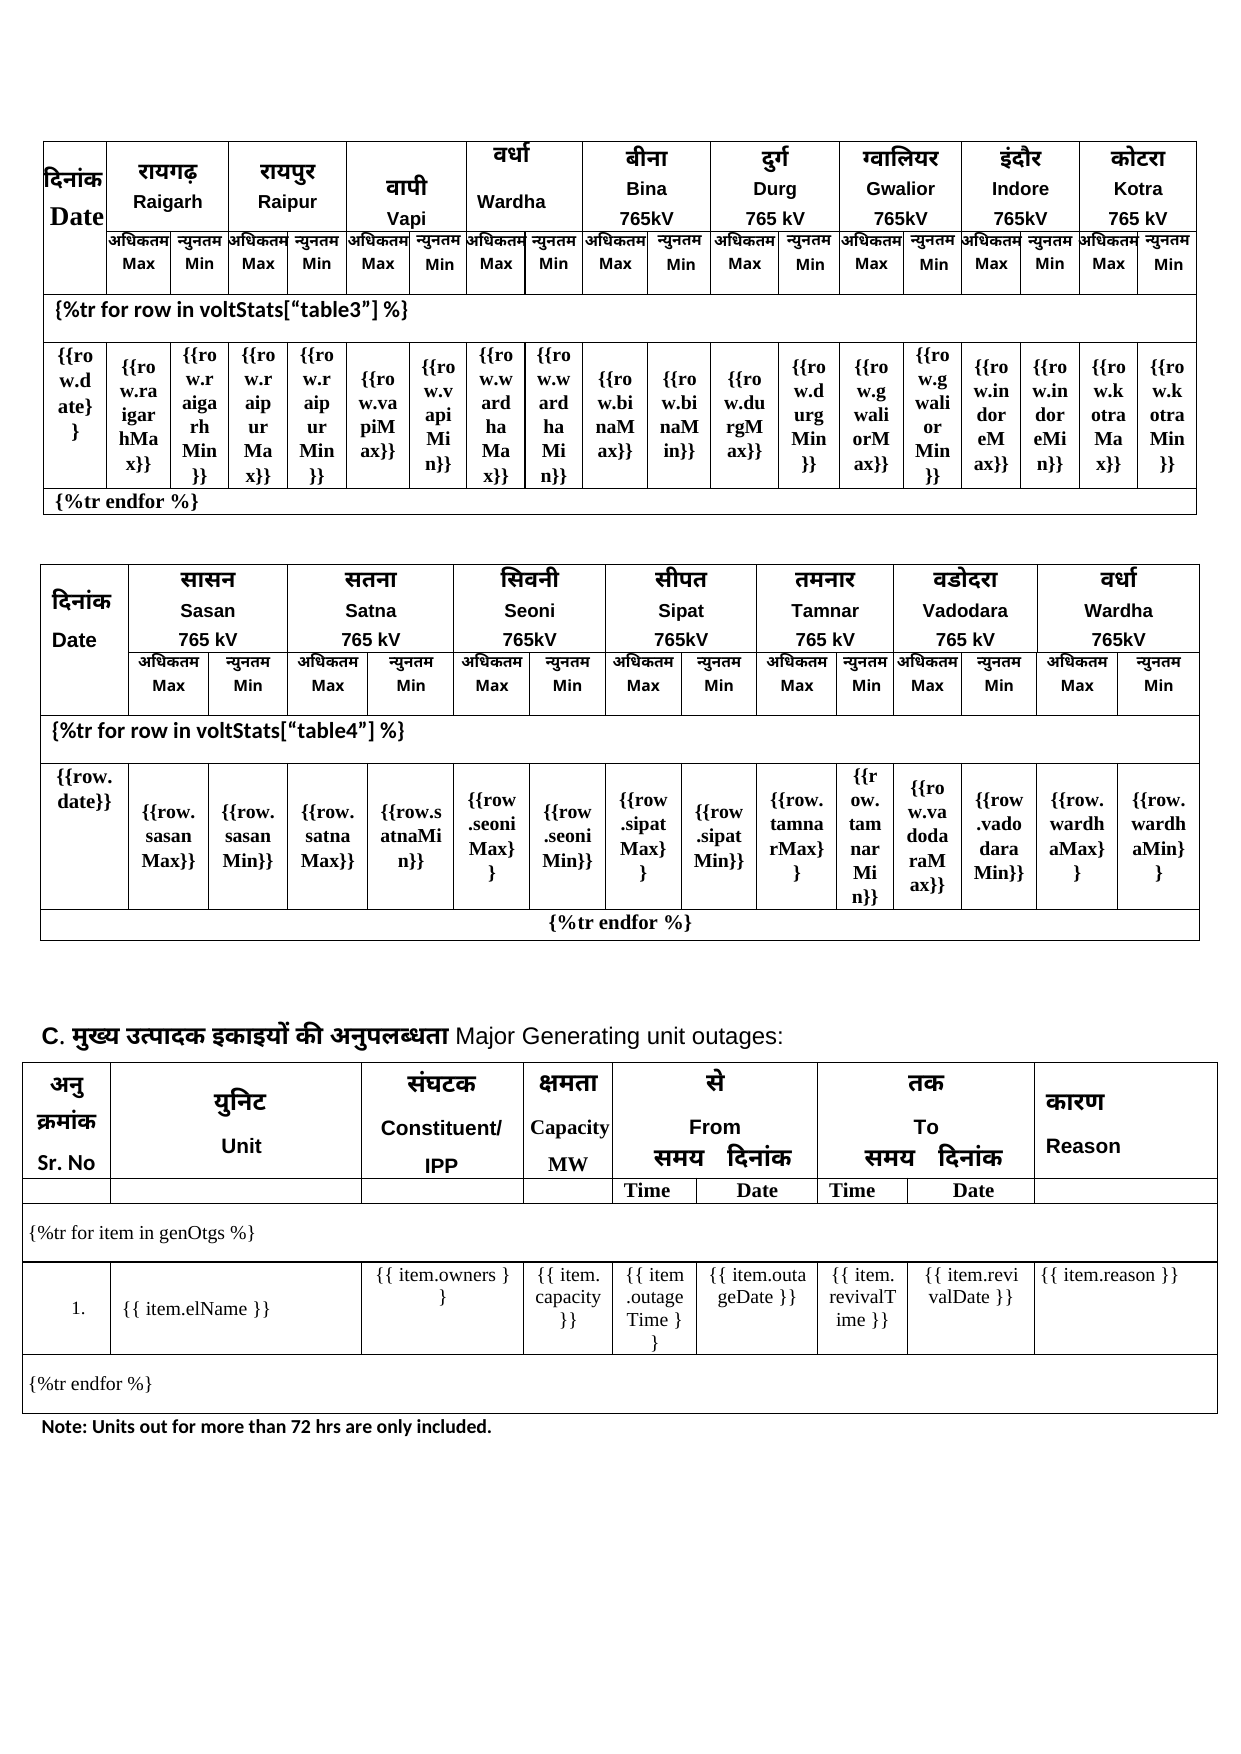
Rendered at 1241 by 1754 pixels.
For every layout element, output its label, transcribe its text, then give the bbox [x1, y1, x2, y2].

table_cell {{ item.outageDate }} [697, 1263, 817, 1354]
table_header कारण Reason [1035, 1063, 1217, 1177]
table_cell {{row.wardhaMin}} [1118, 764, 1199, 909]
table_cell अधिकतम Max [1037, 653, 1117, 715]
table_cell न्युनतम Min [962, 653, 1036, 715]
table_cell न्युनतम Min [171, 232, 228, 294]
table_header सतना Satna 765 kV [288, 565, 453, 652]
text Note: Units out for more than 72 hrs are only included. [41, 1414, 1199, 1438]
table_cell {{row.vadodaraMin}} [962, 764, 1036, 909]
table_cell {{row.durgMax}} [711, 343, 778, 488]
table_cell {{ item.revivalDate }} [908, 1263, 1034, 1354]
table_cell [1035, 1179, 1217, 1202]
table_cell अधिकतम Max [711, 232, 778, 294]
table_cell {{row.raipurMax}} [229, 343, 287, 488]
table_cell न्युनतम Min [530, 653, 605, 715]
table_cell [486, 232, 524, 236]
table_cell {{ item.capacity }} [524, 1263, 612, 1354]
table_cell {{row.wardhaMax}} [1037, 764, 1117, 909]
table_cell न्युनतम Min [648, 232, 710, 294]
table_cell {{row.wardhaMax}} [467, 343, 524, 488]
table_header युनिट Unit [111, 1063, 361, 1177]
table_header इंदौर Indore 765kV [962, 142, 1079, 231]
table_cell {{row.satnaMin}} [368, 764, 453, 909]
table_header कोटरा Kotra 765 kV [1080, 142, 1196, 231]
table_header वापी Vapi [347, 142, 466, 231]
table_header वर्धा Wardha [467, 142, 582, 231]
table_cell [524, 1179, 612, 1202]
table_cell [23, 1263, 110, 1354]
table_cell {%tr for item in genOtgs %} [23, 1204, 1217, 1261]
table_cell {%tr endfor %} [23, 1355, 1217, 1413]
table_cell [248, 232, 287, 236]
table_cell अधिकतम Max [107, 232, 170, 294]
table_cell {{ item.outageTime }} [613, 1263, 696, 1354]
table_header तक To समय दिनांक [818, 1063, 1034, 1177]
table_cell {{row.vapiMax}} [347, 343, 409, 488]
table_cell अधिकतम Max [583, 232, 647, 294]
table_cell {{row.seoniMin}} [530, 764, 605, 909]
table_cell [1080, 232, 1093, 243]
table_cell अधिकतम Max [347, 232, 409, 294]
table_header तमनार Tamnar 765 kV [757, 565, 893, 652]
table_cell {%tr for row in voltStats[“table4”] %} [41, 716, 1199, 763]
table_cell {{row.indoreMin}} [1021, 343, 1079, 488]
table_cell न्युनतम Min [779, 232, 839, 294]
table_cell {{row.raipurMin}} [288, 343, 346, 488]
table_cell {{row.sasanMin}} [209, 764, 287, 909]
table_header ग्वालियर Gwalior 765kV [840, 142, 961, 231]
table_cell न्युनतम Min [1118, 653, 1199, 715]
table_cell न्युनतम Min [288, 232, 346, 294]
table_cell न्युनतम Min [1138, 232, 1196, 294]
table_cell {{row.vapiMin}} [410, 343, 466, 488]
table_header अनु क्रमांक Sr. No [23, 1063, 110, 1177]
table_cell {{ item.revivalTime }} [818, 1263, 907, 1354]
table_cell Date [697, 1179, 817, 1202]
text C. मुख्य उत्पादक इकाइयों की अनुपलब्धता Major Generating unit outages: [41, 1018, 1214, 1054]
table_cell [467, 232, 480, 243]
table_cell {{row.sasanMax}} [129, 764, 208, 909]
table_cell अधिकतम Max [840, 232, 903, 294]
table_cell {{row.wardhaMin}} [526, 343, 582, 488]
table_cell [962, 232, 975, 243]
table_cell अधिकतम Max [129, 653, 208, 715]
table_cell अधिकतम Max [606, 653, 681, 715]
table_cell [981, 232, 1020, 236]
table_cell {{row.seoniMax}} [454, 764, 529, 909]
table_cell न्युनतम Min [1021, 232, 1079, 294]
table_cell अधिकतम Max [1080, 238, 1137, 294]
table_cell न्युनतम Min [837, 653, 893, 715]
table_header दुर्ग Durg 765 kV [711, 142, 839, 231]
table_header सिवनी Seoni 765kV [454, 565, 605, 652]
table_header दिनांक Date [41, 565, 128, 715]
table_cell न्युनतम Min [209, 653, 287, 715]
table_cell अधिकतम Max [962, 234, 1020, 294]
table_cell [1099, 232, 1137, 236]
table_cell {{row.gwaliorMax}} [840, 343, 903, 488]
table_cell {{ item.owners }} [362, 1263, 523, 1354]
table_cell {{row.gwaliorMin}} [904, 343, 961, 488]
table_cell न्युनतम Min [368, 653, 453, 715]
table_header क्षमता Capacity MW [524, 1063, 612, 1177]
table_cell {%tr endfor %} [44, 489, 1196, 514]
table_cell Date [908, 1179, 1034, 1202]
table_cell न्युनतम Min [526, 232, 582, 294]
table_cell {{row.tamnarMax}} [757, 764, 836, 909]
table_header रायपुर Raipur [229, 142, 346, 231]
table_cell {{row.raigarhMax}} [107, 343, 170, 488]
table_header वडोदरा Vadodara 765 kV [894, 565, 1037, 652]
table_header संघटक Constituent/ IPP [362, 1063, 523, 1177]
table_cell अधिकतम Max [288, 653, 367, 715]
table_cell अधिकतम Max [467, 234, 524, 294]
table_cell न्युनतम Min [682, 653, 756, 715]
table_cell [23, 1179, 110, 1202]
table_cell Time [818, 1179, 907, 1202]
table_cell {%tr for row in voltStats[“table3”] %} [44, 295, 1196, 342]
table_cell Time [613, 1179, 696, 1202]
table_cell अधिकतम Max [229, 234, 287, 294]
table_cell {{row.binaMax}} [583, 343, 647, 488]
table_cell अधिकतम Max [757, 653, 836, 715]
table_cell {{row.raigarhMin}} [171, 343, 228, 488]
table_cell अधिकतम Max [894, 653, 961, 715]
table_cell [111, 1179, 361, 1202]
table_cell {{row.sipatMin}} [682, 764, 756, 909]
table_header से From समय दिनांक [613, 1063, 817, 1177]
table_header दिनांक Date [44, 142, 106, 294]
table_cell {{row.date}} [41, 764, 128, 909]
table_cell {{row.tamnarMin}} [837, 764, 893, 909]
table_cell {{row.durgMin}} [779, 343, 839, 488]
table_header बीना Bina 765kV [583, 142, 710, 231]
table_cell {{row.sipatMax}} [606, 764, 681, 909]
table_cell [362, 1179, 523, 1202]
table_cell अधिकतम Max [454, 653, 529, 715]
table_cell {{ item.elName }} [111, 1263, 361, 1354]
table_cell {%tr endfor %} [41, 910, 1199, 940]
table_cell न्युनतम Min [904, 232, 961, 294]
table_header रायगढ़ Raigarh [107, 142, 228, 231]
table_header वर्धा Wardha 765kV [1038, 565, 1199, 652]
table_header सासन Sasan 765 kV [129, 565, 287, 652]
table_cell {{row.binaMin}} [648, 343, 710, 488]
table_cell {{ item.reason }} [1035, 1263, 1217, 1354]
table_cell {{row.vadodaraMax}} [894, 764, 961, 909]
table_cell {{row.satnaMax}} [288, 764, 367, 909]
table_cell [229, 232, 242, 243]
table_cell {{row.indoreMax}} [962, 343, 1020, 488]
table_cell {{row.date}} [44, 343, 106, 488]
table_cell {{row.kotraMin}} [1138, 343, 1196, 488]
table_header सीपत Sipat 765kV [606, 565, 756, 652]
table_cell {{row.kotraMax}} [1080, 343, 1137, 488]
table_cell न्युनतम Min [410, 232, 466, 294]
